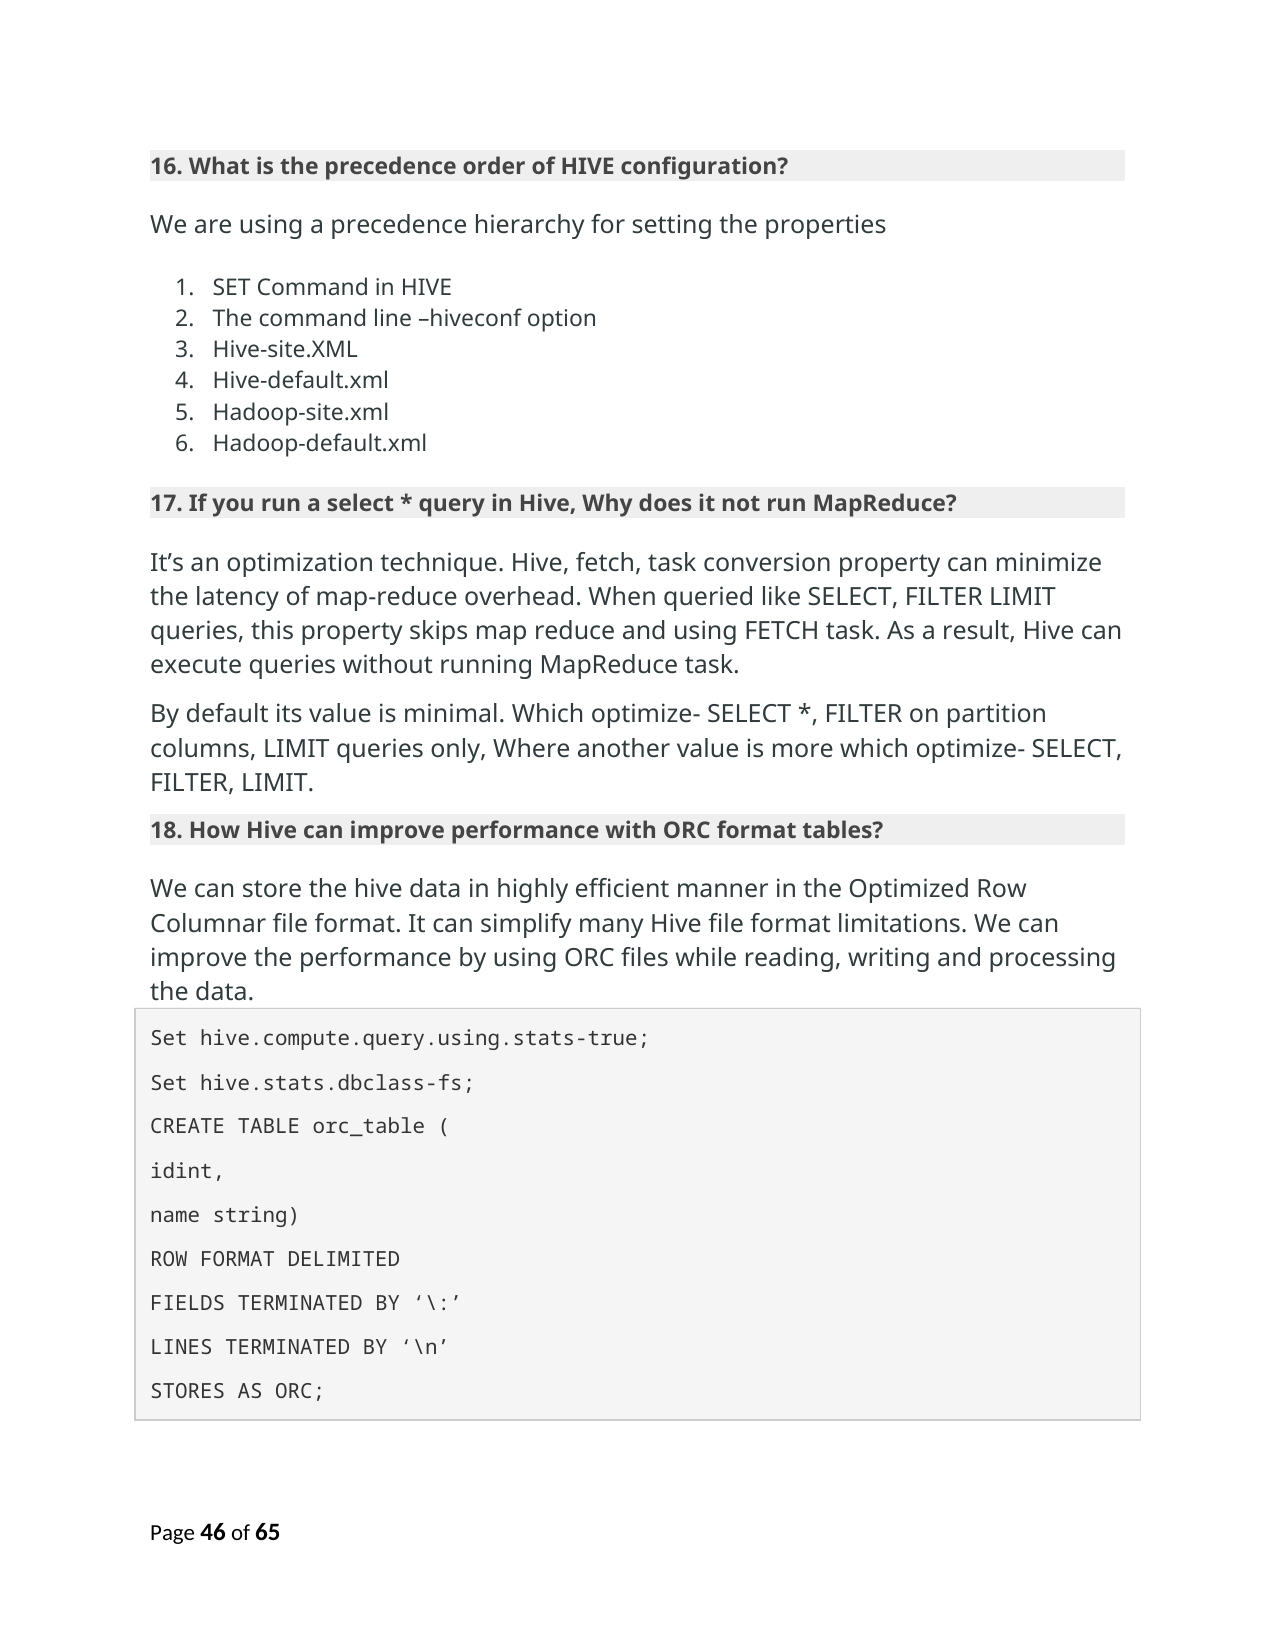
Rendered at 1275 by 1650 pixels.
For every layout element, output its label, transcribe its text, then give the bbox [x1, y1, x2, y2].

text LINES TERMINATED BY ‘\n’ [136, 1316, 1140, 1360]
text ROW FORMAT DELIMITED [136, 1228, 1140, 1272]
list Hadoop-site.xml [175, 395, 1103, 427]
text We are using a precedence hierarchy for setting the properties [150, 207, 1125, 241]
list The command line –hiveconf option [175, 302, 1103, 333]
list Hive-default.xml [175, 364, 1103, 395]
text 18. How Hive can improve performance with ORC format tables? [150, 814, 1125, 845]
text 17. If you run a select * query in Hive, Why does it not run MapReduce? [150, 487, 1125, 518]
text Set hive.compute.query.using.stats-true; [136, 1009, 1140, 1051]
text It’s an optimization technique. Hive, fetch, task conversion property can minimize the latency of map-reduce overhead. When queried like SELECT, FILTER LIMIT queries, this property skips map reduce and using FETCH task. As a result, Hive can execute queries without running MapReduce task. [150, 544, 1125, 681]
text Set hive.stats.dbclass-fs; [136, 1051, 1140, 1096]
list SET Command in HIVE [175, 270, 1103, 302]
text CREATE TABLE orc_table ( [136, 1096, 1140, 1139]
text name string) [136, 1184, 1140, 1228]
text By default its value is minimal. Which optimize- SELECT *, FILTER on partition columns, LIMIT queries only, Where another value is more which optimize- SELECT, FILTER, LIMIT. [150, 696, 1125, 798]
text FIELDS TERMINATED BY ‘\:’ [136, 1272, 1140, 1316]
text STORES AS ORC; [136, 1360, 1140, 1419]
list Hive-site.XML [175, 333, 1103, 364]
text idint, [136, 1139, 1140, 1184]
text We can store the hive data in highly efficient manner in the Optimized Row Columnar file format. It can simplify many Hive file format limitations. We can improve the performance by using ORC files while reading, writing and processing the data. [150, 871, 1125, 1007]
list Hadoop-default.xml [175, 427, 1103, 458]
text 16. What is the precedence order of HIVE configuration? [150, 150, 1125, 181]
